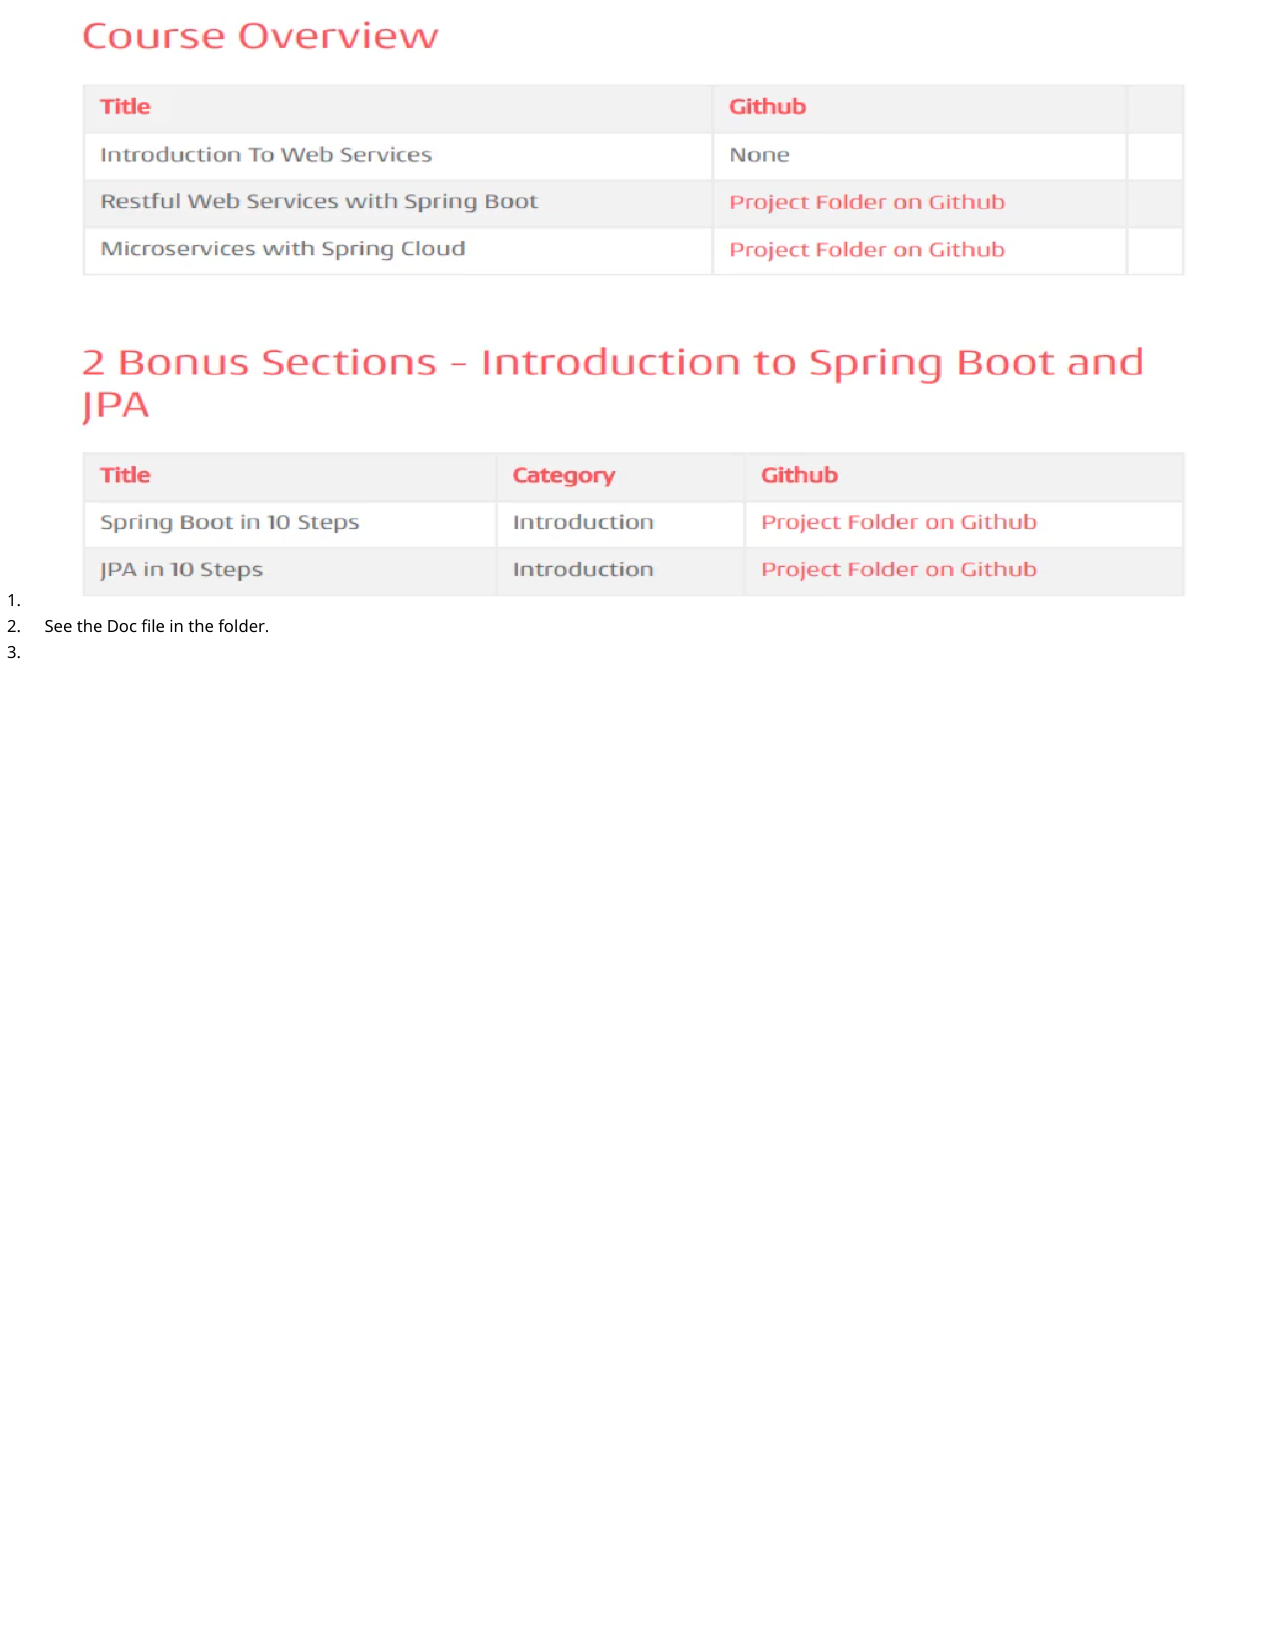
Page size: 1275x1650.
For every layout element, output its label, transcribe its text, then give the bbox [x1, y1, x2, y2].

picture [44, 9, 1207, 607]
list See the Doc file in the folder. [7, 615, 1255, 637]
